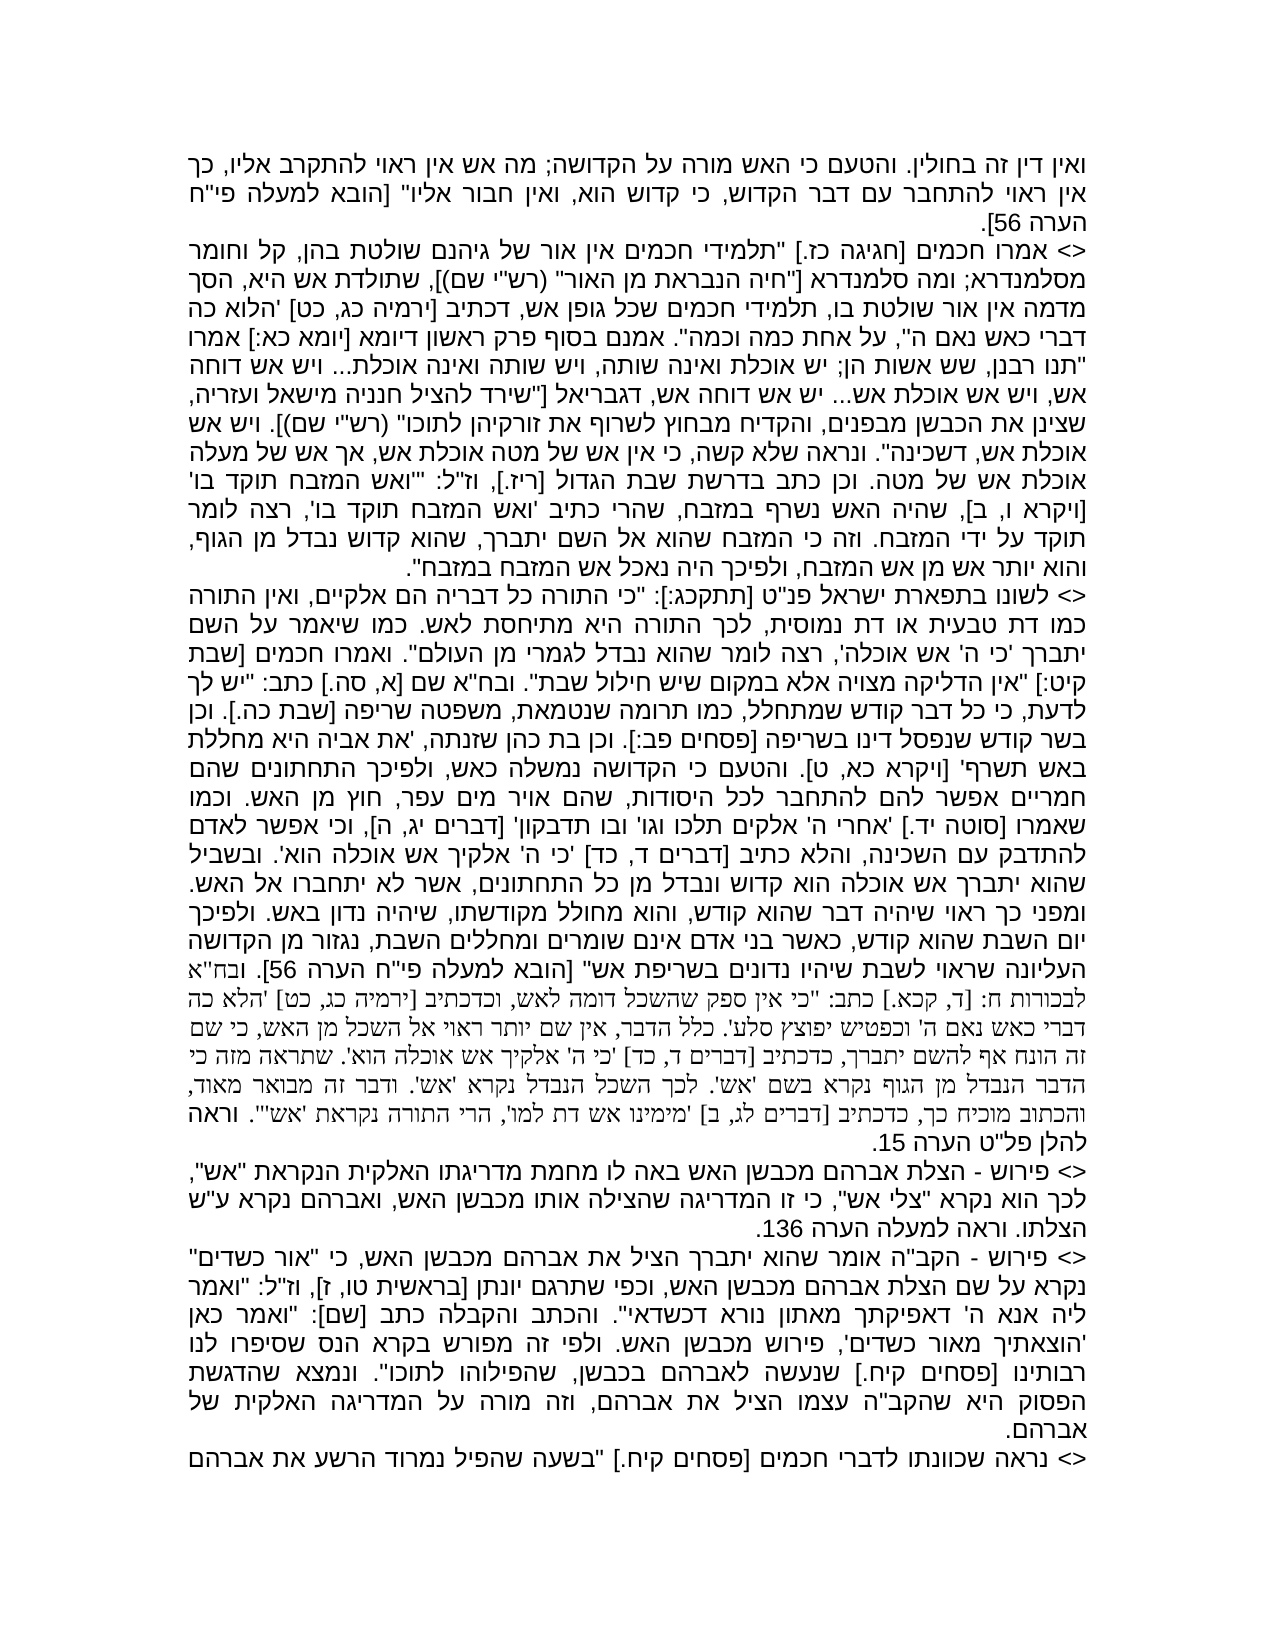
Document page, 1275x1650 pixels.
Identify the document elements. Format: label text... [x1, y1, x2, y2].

text <> לשונו בתפארת ישראל פנ"ט [תתקכג:]: "כי התורה כל דבריה הם אלקיים, ואין התורה כמו דת טבעית או דת נמוסית, לכך התורה היא מתיחסת לאש. כמו שיאמר על השם יתברך 'כי ה' אש אוכלה', רצה לומר שהוא נבדל לגמרי מן העולם". ואמרו חכמים [שבת קיט:] "אין הדליקה מצויה אלא במקום שיש חילול שבת". ובח"א שם [א, סה.] כתב: "יש לך לדעת, כי כל דבר קודש שמתחלל, כמו תרומה שנטמאת, משפטה שריפה [שבת כה.]. וכן בשר קודש שנפסל דינו בשריפה [פסחים פב:]. וכן בת כהן שזנתה, 'את אביה היא מחללת באש תשרף' [ויקרא כא, ט]. והטעם כי הקדושה נמשלה כאש, ולפיכך התחתונים שהם חמריים אפשר להם להתחבר לכל היסודות, שהם אויר מים עפר, חוץ מן האש. וכמו שאמרו [סוטה יד.] 'אחרי ה' אלקים תלכו וגו' ובו תדבקון' [דברים יג, ה], וכי אפשר לאדם להתדבק עם השכינה, והלא כתיב [דברים ד, כד] 'כי ה' אלקיך אש אוכלה הוא'. ובשביל שהוא יתברך אש אוכלה הוא קדוש ונבדל מן כל התחתונים, אשר לא יתחברו אל האש. ומפני כך ראוי שיהיה דבר שהוא קודש, והוא מחולל מקודשתו, שיהיה נדון באש. ולפיכך יום השבת שהוא קודש, כאשר בני אדם אינם שומרים ומחללים השבת, נגזור מן הקדושה העליונה שראוי לשבת שיהיו נדונים בשריפת אש" [הובא למעלה פי"ח הערה 56]. ובח"א לבכורות ח: [ד, קכא.] כתב: "כי אין ספק שהשכל דומה לאש, וכדכתיב [ירמיה כג, כט] 'הלא כה דברי כאש נאם ה' וכפטיש יפוצץ סלע'. כלל הדבר, אין שם יותר ראוי אל השכל מן האש, כי שם זה הונח אף להשם יתברך, כדכתיב [דברים ד, כד] 'כי ה' אלקיך אש אוכלה הוא'. שתראה מזה כי הדבר הנבדל מן הגוף נקרא בשם 'אש'. לכך השכל הנבדל נקרא 'אש'. ודבר זה מבואר מאוד, והכתוב מוכיח כך, כדכתיב [דברים לג, ב] 'מימינו אש דת למו', הרי התורה נקראת 'אש'". וראה להלן פל"ט הערה 15. [187, 869, 1087, 1444]
text <> אמרו חכמים [חגיגה כז.] "תלמידי חכמים אין אור של גיהנם שולטת בהן, קל וחומר מסלמנדרא; ומה סלמנדרא ["חיה הנבראת מן האור" (רש"י שם)], שתולדת אש היא, הסך מדמה אין אור שולטת בו, תלמידי חכמים שכל גופן אש, דכתיב [ירמיה כג, כט] 'הלוא כה דברי כאש נאם ה'', על אחת כמה וכמה". אמנם בסוף פרק ראשון דיומא [יומא כא:] אמרו "תנו רבנן, שש אשות הן; יש אוכלת ואינה שותה, ויש שותה ואינה אוכלת... ויש אש דוחה אש, ויש אש אוכלת אש... יש אש דוחה אש, דגבריאל ["שירד להציל חנניה מישאל ועזריה, שצינן את הכבשן מבפנים, והקדיח מבחוץ לשרוף את זורקיהן לתוכו" (רש"י שם)]. ויש אש אוכלת אש, דשכינה". ונראה שלא קשה, כי אין אש של מטה אוכלת אש, אך אש של מעלה אוכלת אש של מטה. וכן כתב בדרשת שבת הגדול [ריז.], וז"ל: "'ואש המזבח תוקד בו' [ויקרא ו, ב], שהיה האש נשרף במזבח, שהרי כתיב 'ואש המזבח תוקד בו', רצה לומר תוקד על ידי המזבח. וזה כי המזבח שהוא אל השם יתברך, שהוא קדוש נבדל מן הגוף, והוא יותר אש מן אש המזבח, ולפיכך היה נאכל אש המזבח במזבח". [187, 524, 1087, 869]
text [187, 150, 1087, 524]
